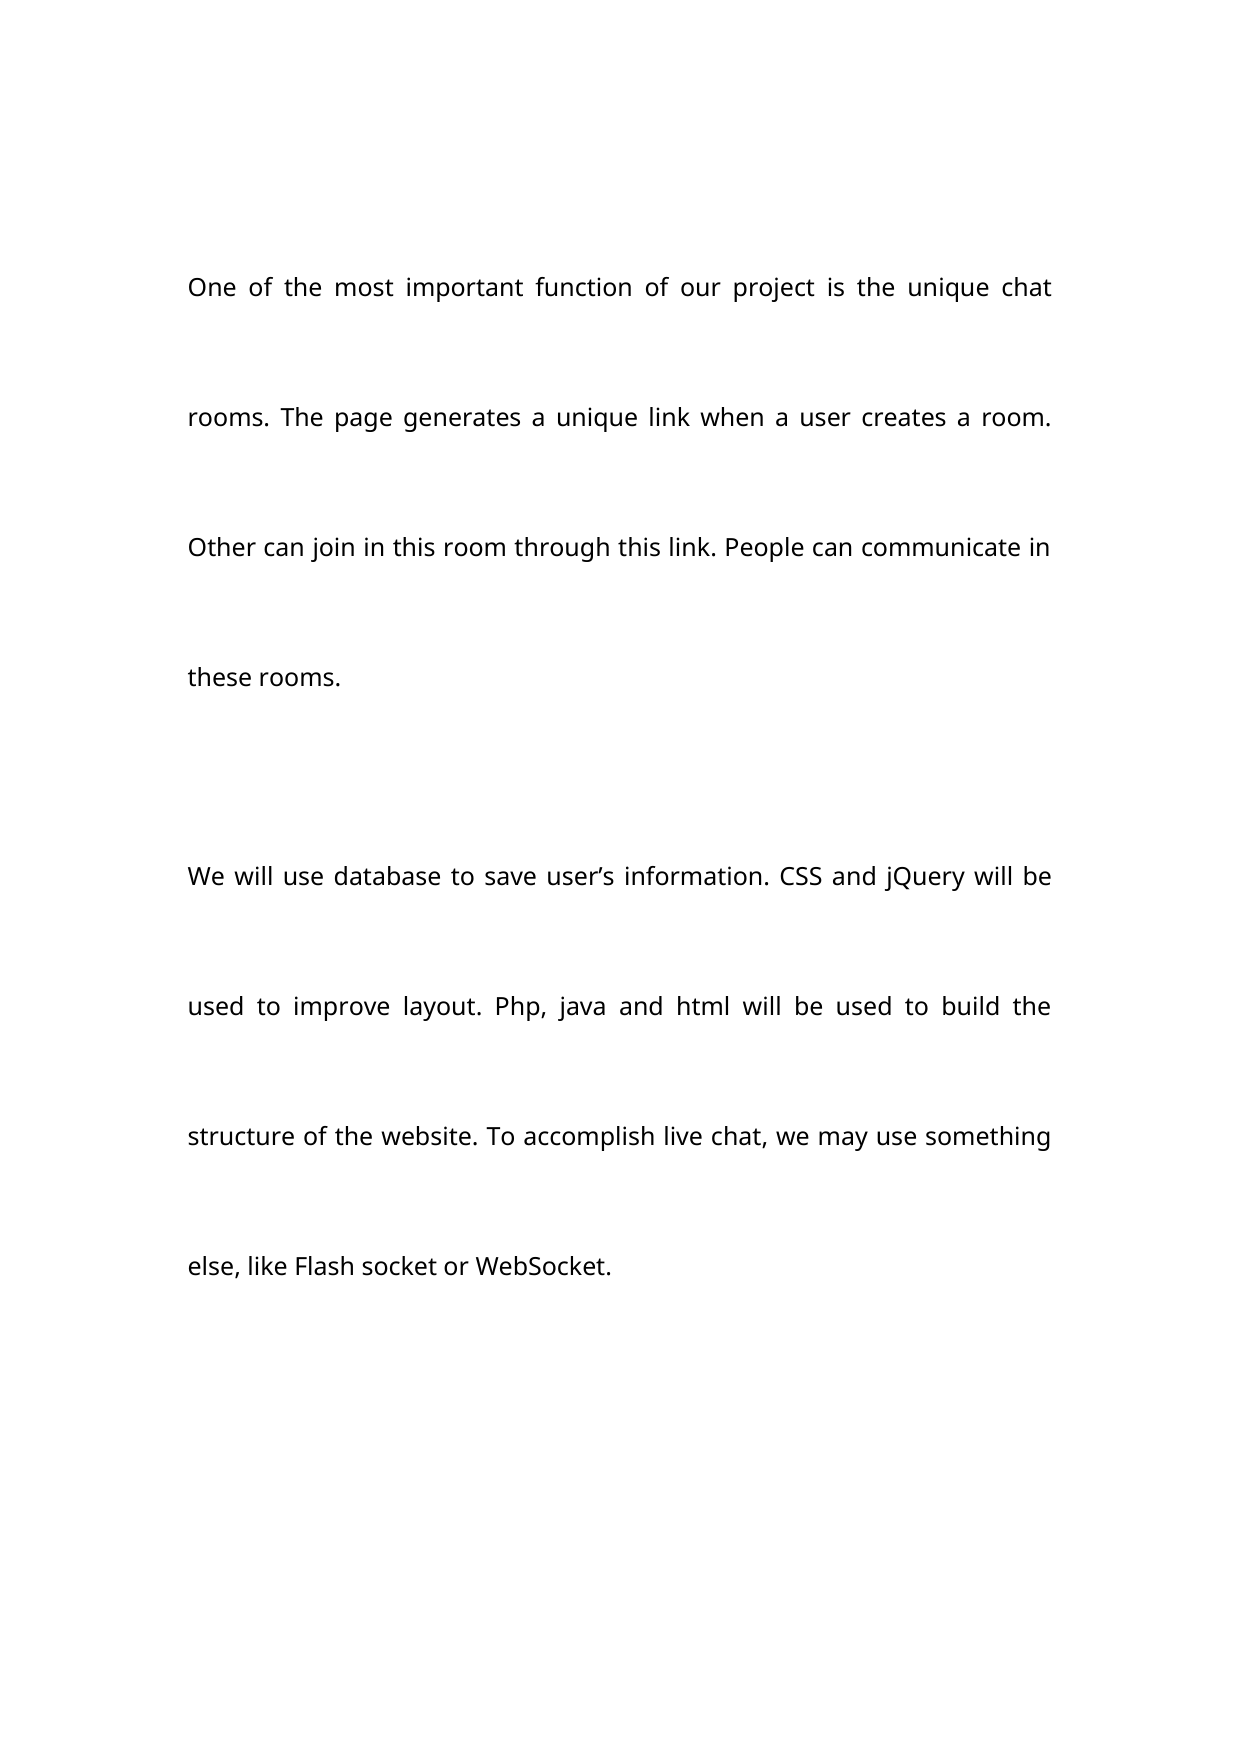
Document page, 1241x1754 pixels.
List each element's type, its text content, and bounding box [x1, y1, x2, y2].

text One of the most important function of our project is the unique chat rooms. The page generates a unique link when a user creates a room. Other can join in this room through this link. People can communicate in these rooms. [187, 254, 1053, 709]
text We will use database to save user’s information. CSS and jQuery will be used to improve layout. Php, java and html will be used to build the structure of the website. To accomplish live chat, we may use something else, like Flash socket or WebSocket. [187, 843, 1053, 1298]
